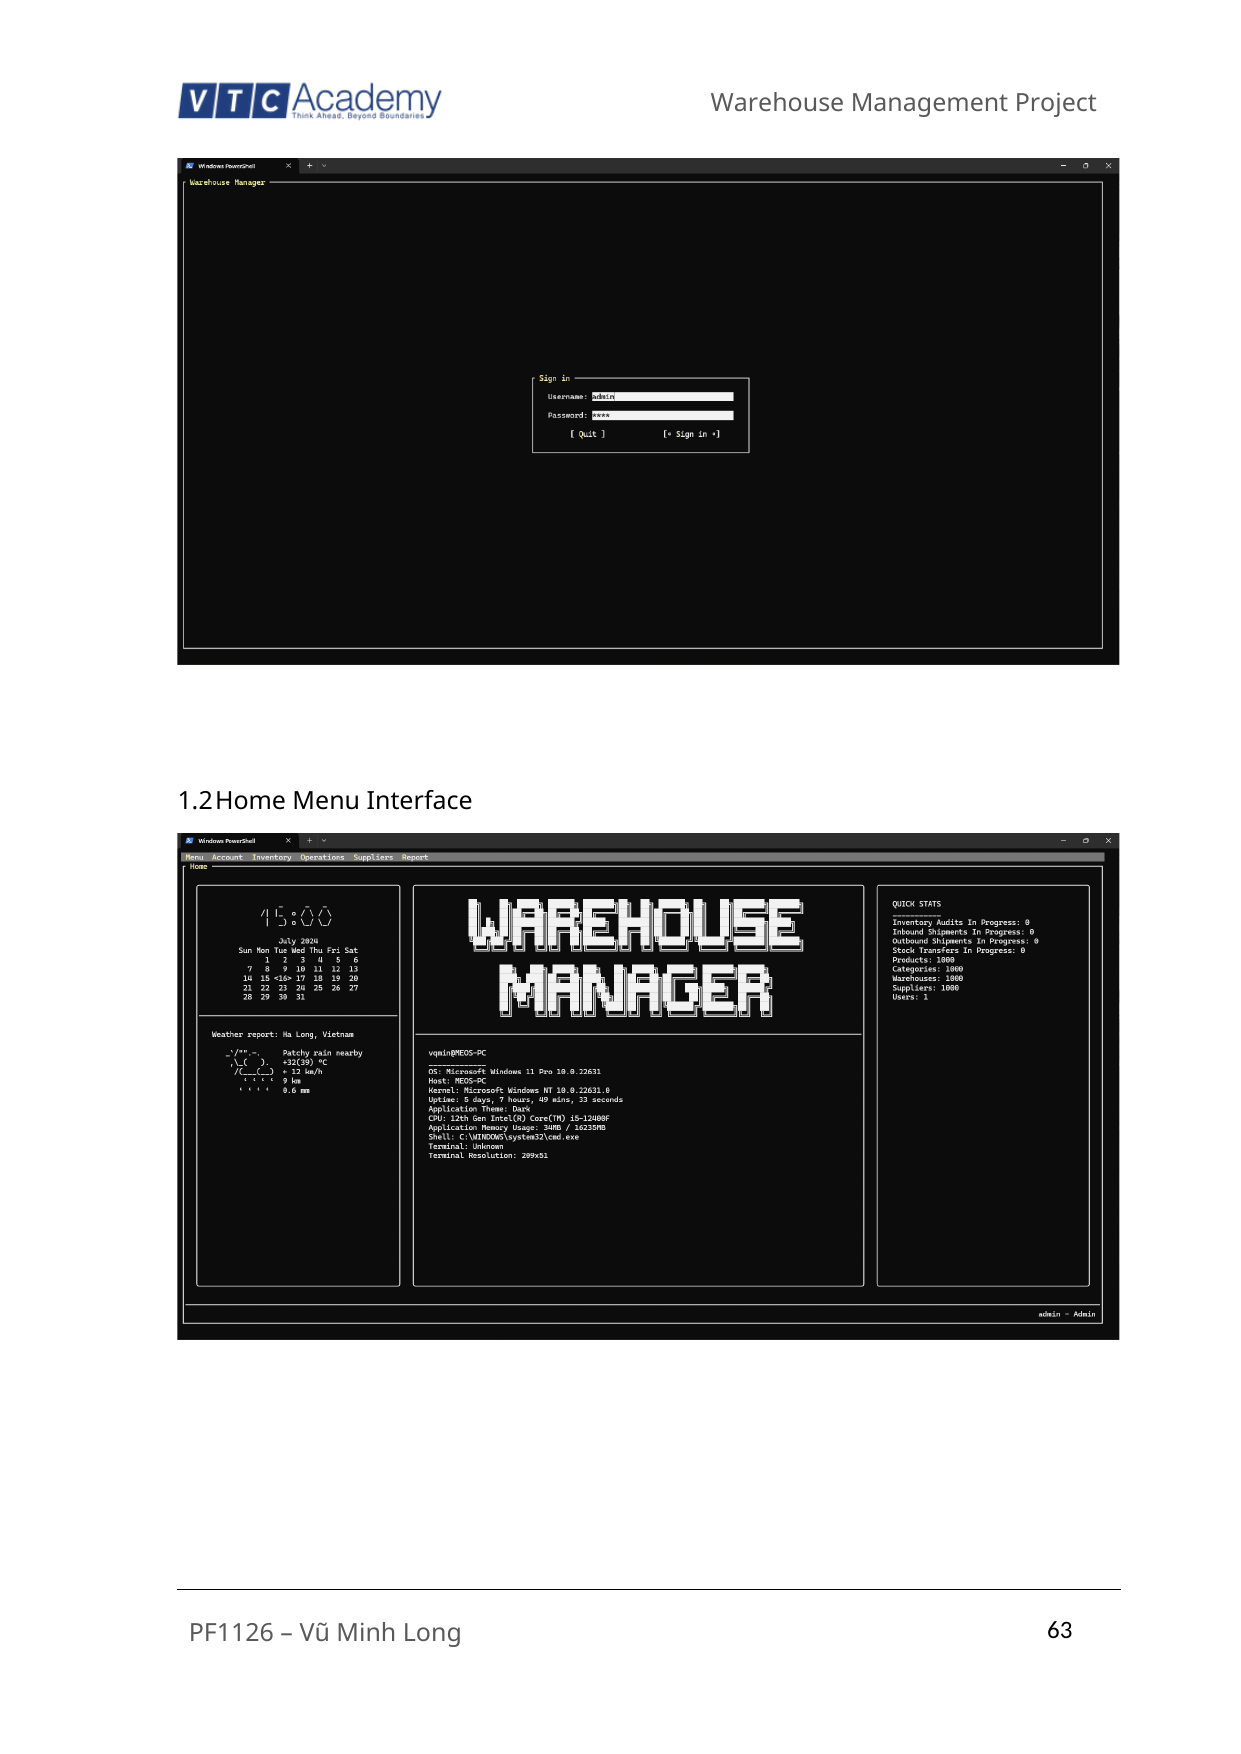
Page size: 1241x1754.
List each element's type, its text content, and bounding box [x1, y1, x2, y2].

list Home Menu Interface [177, 782, 1122, 816]
picture [169, 75, 451, 128]
picture [177, 158, 1120, 665]
picture [177, 833, 1120, 1340]
